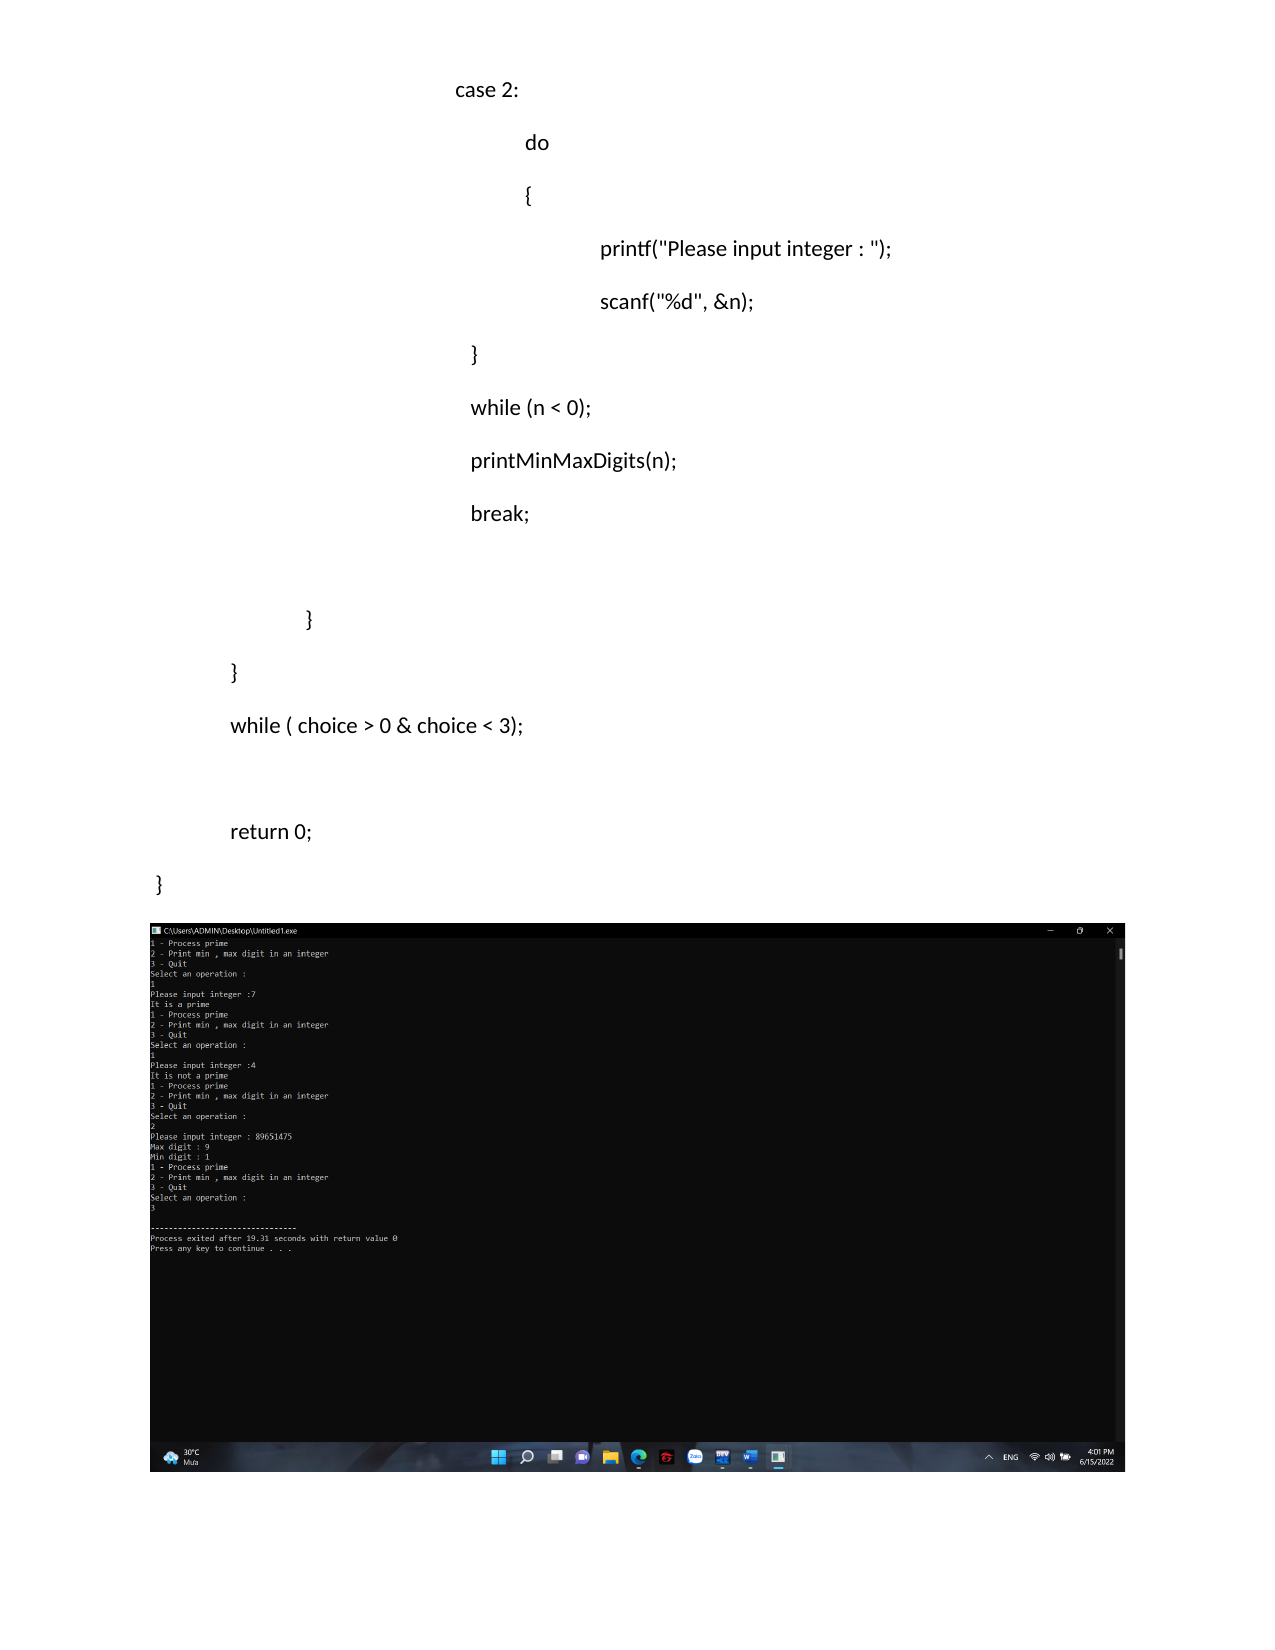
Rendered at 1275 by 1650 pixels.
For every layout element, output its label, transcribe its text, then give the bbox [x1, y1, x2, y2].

text return 0; [150, 817, 1125, 845]
text printMinMaxDigits(n); [150, 446, 1125, 474]
text printf("Please input integer : "); [150, 234, 1125, 262]
text case 2: [150, 75, 1125, 103]
text do [150, 128, 1125, 156]
picture [150, 923, 1125, 1472]
text while ( choice > 0 & choice < 3); [150, 711, 1125, 739]
text scanf("%d", &n); [150, 287, 1125, 315]
text while (n < 0); [150, 393, 1125, 421]
text } [150, 605, 1125, 633]
text } [150, 870, 1125, 898]
text } [150, 340, 1125, 368]
text } [150, 658, 1125, 686]
text { [150, 181, 1125, 209]
text break; [150, 499, 1125, 527]
